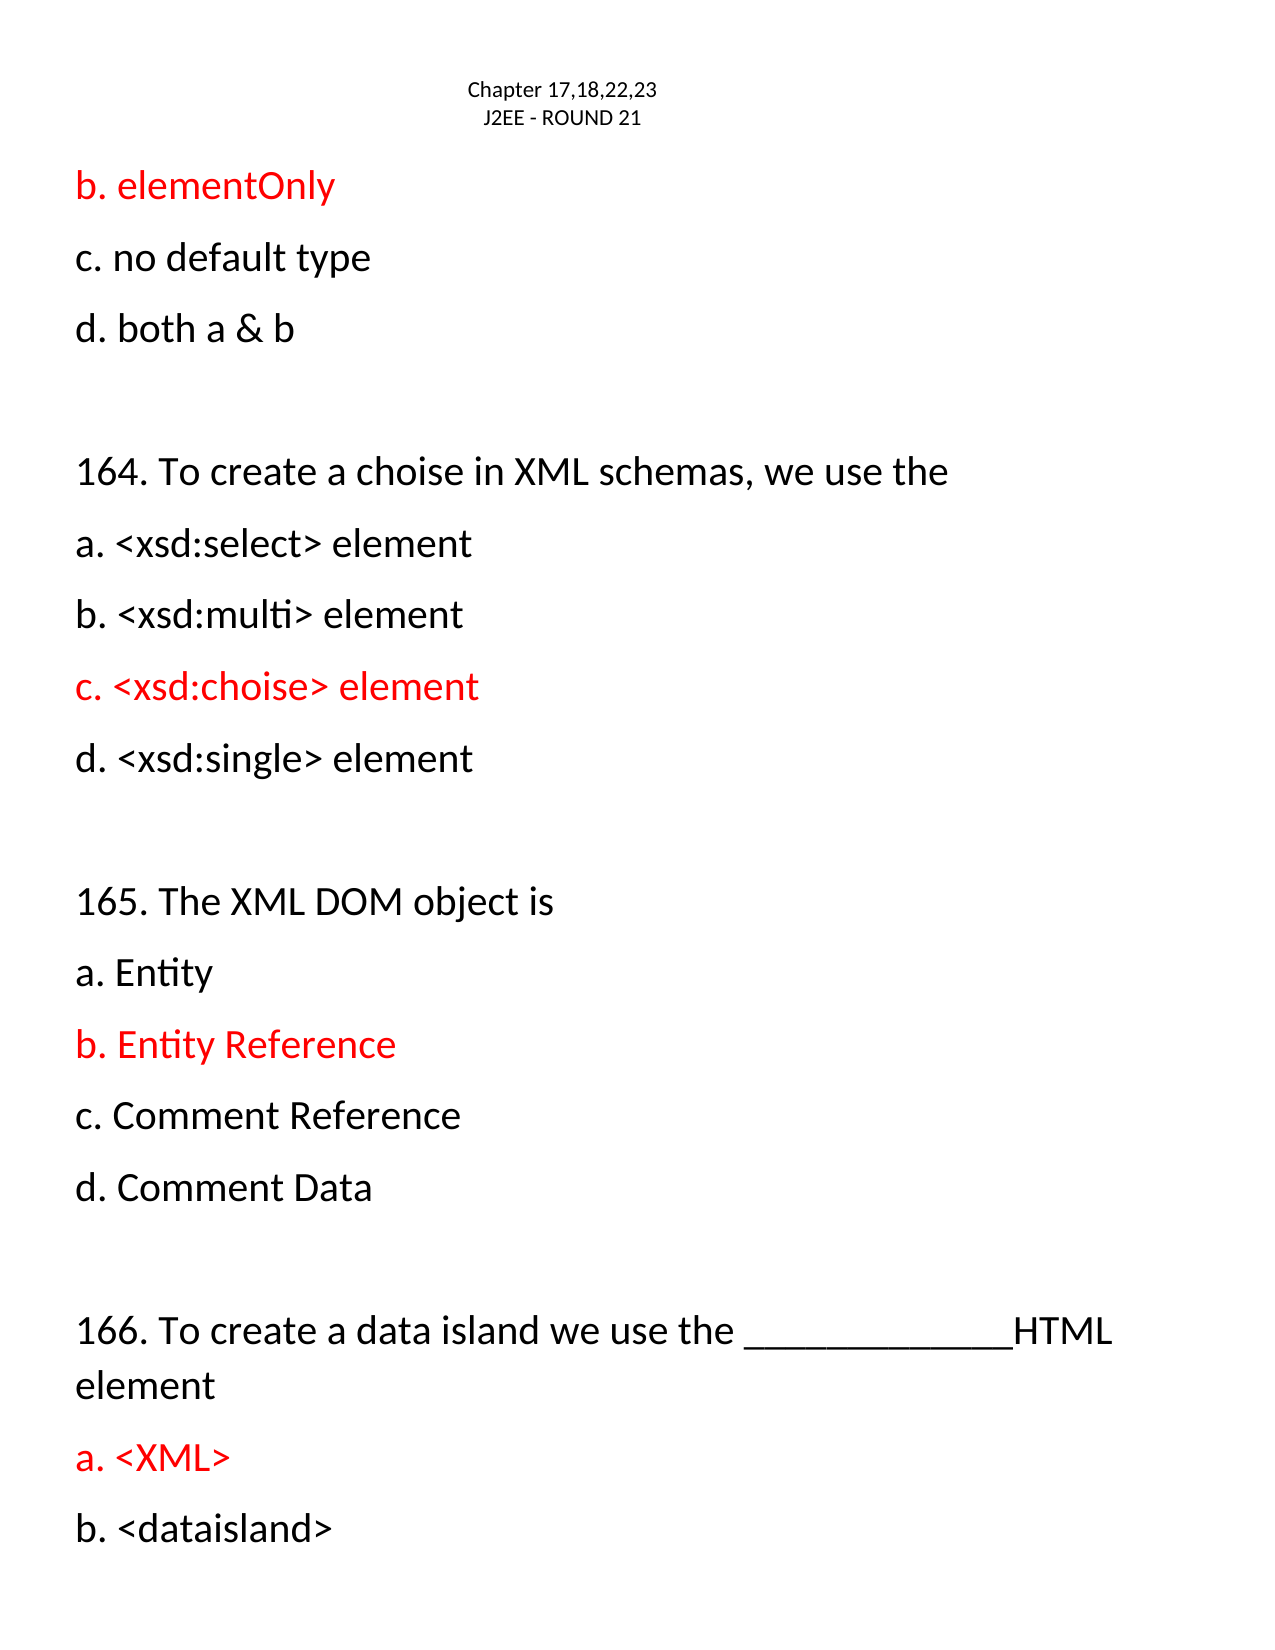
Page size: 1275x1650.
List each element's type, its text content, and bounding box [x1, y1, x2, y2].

text a. <xsd:select> element [75, 517, 1200, 568]
text 165. The XML DOM object is [75, 875, 1200, 926]
text c. <xsd:choise> element [75, 660, 1200, 711]
text a. <XML> [75, 1431, 1200, 1481]
text c. no default type [75, 231, 1200, 281]
text a. Entity [75, 946, 1200, 997]
text b. <xsd:multi> element [75, 588, 1200, 639]
text b. elementOnly [75, 159, 1200, 210]
text 166. To create a data island we use the _____________HTML element [75, 1304, 1200, 1410]
text d. both a & b [75, 302, 1200, 353]
text d. <xsd:single> element [75, 732, 1200, 782]
text d. Comment Data [75, 1161, 1200, 1212]
text c. Comment Reference [75, 1089, 1200, 1140]
text b. Entity Reference [75, 1018, 1200, 1069]
text b. <dataisland> [75, 1502, 1200, 1553]
text 164. To create a choise in XML schemas, we use the [75, 445, 1200, 496]
